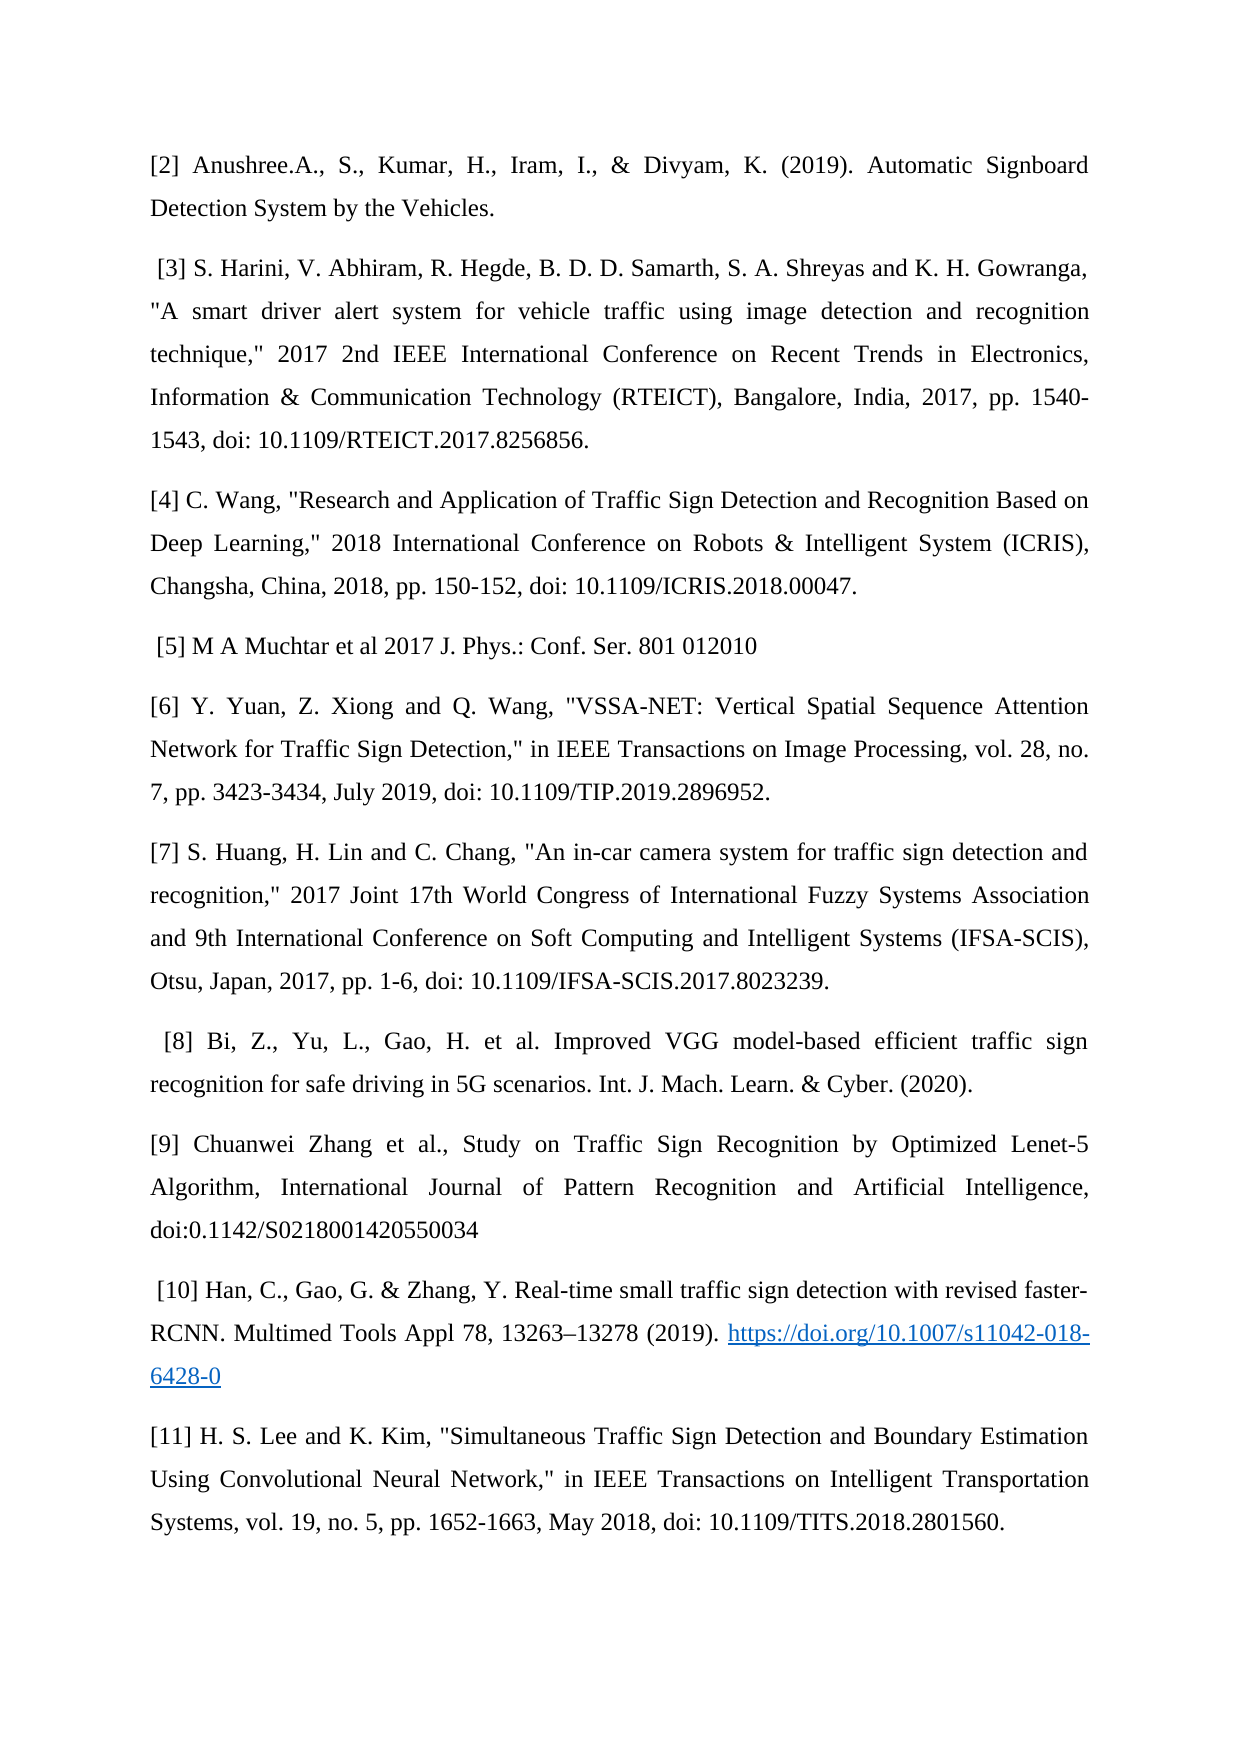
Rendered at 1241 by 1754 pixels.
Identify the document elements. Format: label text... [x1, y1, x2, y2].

text [10] Han, C., Gao, G. & Zhang, Y. Real-time small traffic sign detection with revised faster-RCNN. Multimed Tools Appl 78, 13263–13278 (2019). https://doi.org/10.1007/s11042-018-6428-0 [150, 1275, 1090, 1390]
text [3] S. Harini, V. Abhiram, R. Hegde, B. D. D. Samarth, S. A. Shreyas and K. H. Gowranga, "A smart driver alert system for vehicle traffic using image detection and recognition technique," 2017 2nd IEEE International Conference on Recent Trends in Electronics, Information & Communication Technology (RTEICT), Bangalore, India, 2017, pp. 1540-1543, doi: 10.1109/RTEICT.2017.8256856. [150, 253, 1090, 454]
text [2] Anushree.A., S., Kumar, H., Iram, I., & Divyam, K. (2019). Automatic Signboard Detection System by the Vehicles. [150, 150, 1090, 222]
text [7] S. Huang, H. Lin and C. Chang, "An in-car camera system for traffic sign detection and recognition," 2017 Joint 17th World Congress of International Fuzzy Systems Association and 9th International Conference on Soft Computing and Intelligent Systems (IFSA-SCIS), Otsu, Japan, 2017, pp. 1-6, doi: 10.1109/IFSA-SCIS.2017.8023239. [150, 837, 1090, 995]
text [11] H. S. Lee and K. Kim, "Simultaneous Traffic Sign Detection and Boundary Estimation Using Convolutional Neural Network," in IEEE Transactions on Intelligent Transportation Systems, vol. 19, no. 5, pp. 1652-1663, May 2018, doi: 10.1109/TITS.2018.2801560. [150, 1421, 1090, 1536]
text [8] Bi, Z., Yu, L., Gao, H. et al. Improved VGG model-based efficient traffic sign recognition for safe driving in 5G scenarios. Int. J. Mach. Learn. & Cyber. (2020). [150, 1026, 1090, 1098]
text [4] C. Wang, "Research and Application of Traffic Sign Detection and Recognition Based on Deep Learning," 2018 International Conference on Robots & Intelligent System (ICRIS), Changsha, China, 2018, pp. 150-152, doi: 10.1109/ICRIS.2018.00047. [150, 485, 1090, 600]
text [9] Chuanwei Zhang et al., Study on Traffic Sign Recognition by Optimized Lenet-5 Algorithm, International Journal of Pattern Recognition and Artificial Intelligence, doi:0.1142/S0218001420550034 [150, 1129, 1090, 1244]
text [6] Y. Yuan, Z. Xiong and Q. Wang, "VSSA-NET: Vertical Spatial Sequence Attention Network for Traffic Sign Detection," in IEEE Transactions on Image Processing, vol. 28, no. 7, pp. 3423-3434, July 2019, doi: 10.1109/TIP.2019.2896952. [150, 691, 1090, 806]
text [5] M A Muchtar et al 2017 J. Phys.: Conf. Ser. 801 012010 [150, 631, 1090, 660]
